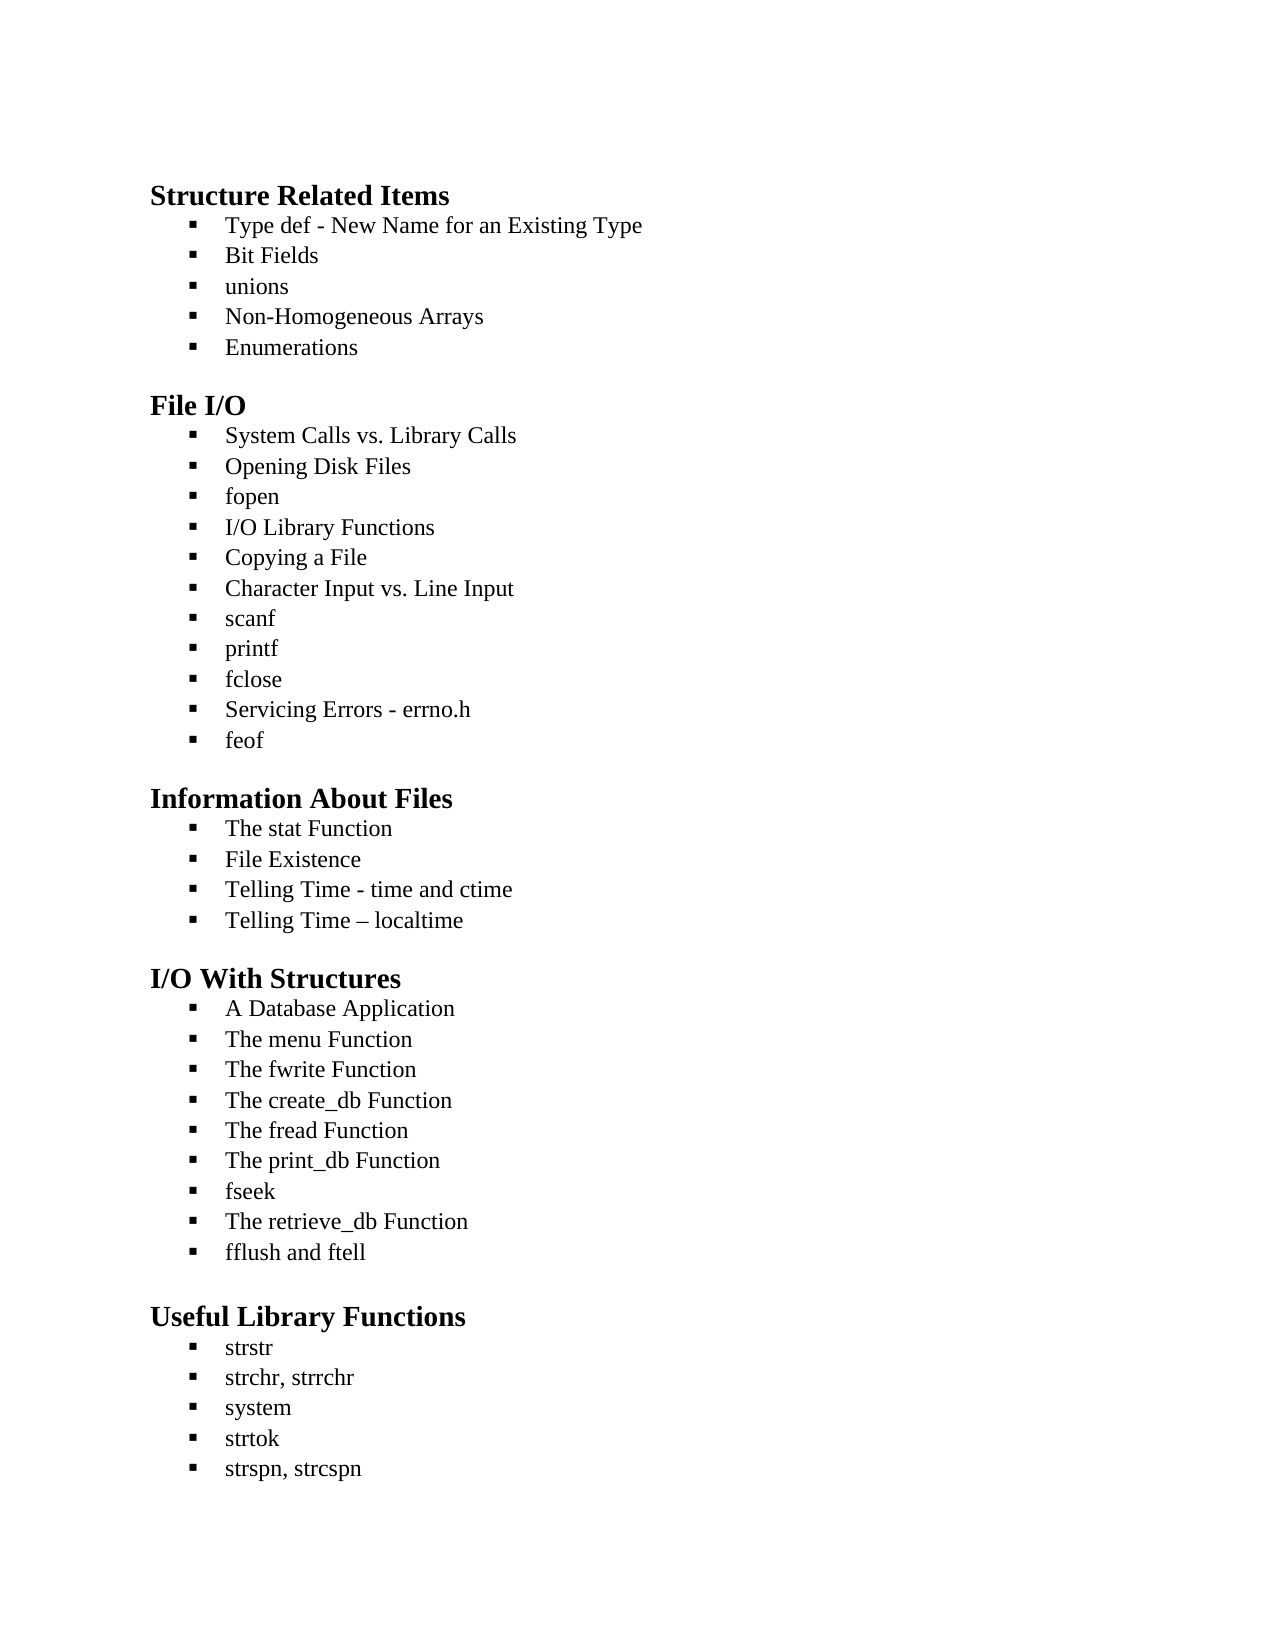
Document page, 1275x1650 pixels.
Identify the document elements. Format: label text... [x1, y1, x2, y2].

list fclose [187, 665, 1125, 692]
text Useful Library Functions [150, 1299, 1125, 1332]
list Bit Fields [187, 242, 1125, 269]
list The stat Function [187, 814, 1125, 842]
list fflush and ftell [187, 1238, 1125, 1265]
list system [187, 1393, 1125, 1421]
list feof [187, 726, 1125, 753]
list System Calls vs. Library Calls [187, 422, 1125, 449]
list printf [187, 634, 1125, 662]
list scanf [187, 604, 1125, 632]
list unions [187, 272, 1125, 299]
list Non-Homogeneous Arrays [187, 302, 1125, 330]
list A Database Application [187, 994, 1125, 1022]
list The retrieve_db Function [187, 1207, 1125, 1235]
text Structure Related Items [150, 178, 1125, 211]
list The create_db Function [187, 1086, 1125, 1113]
list Enumerations [187, 333, 1125, 360]
text I/O With Structures [150, 961, 1125, 994]
text File I/O [150, 388, 1125, 422]
text Information About Files [150, 781, 1125, 814]
list File Existence [187, 845, 1125, 872]
list Telling Time – localtime [187, 906, 1125, 933]
list Telling Time - time and ctime [187, 875, 1125, 903]
list The print_db Function [187, 1147, 1125, 1174]
list strchr, strrchr [187, 1363, 1125, 1391]
list The fread Function [187, 1116, 1125, 1144]
list Type def - New Name for an Existing Type [187, 211, 1125, 239]
list Opening Disk Files [187, 452, 1125, 479]
list strtok [187, 1424, 1125, 1451]
list Servicing Errors - errno.h [187, 695, 1125, 723]
list strstr [187, 1332, 1125, 1360]
list fopen [187, 482, 1125, 510]
list I/O Library Functions [187, 513, 1125, 540]
list strspn, strcspn [187, 1454, 1125, 1482]
list Character Input vs. Line Input [187, 574, 1125, 601]
list The fwrite Function [187, 1055, 1125, 1083]
list The menu Function [187, 1025, 1125, 1052]
list Copying a File [187, 543, 1125, 571]
list fseek [187, 1177, 1125, 1204]
